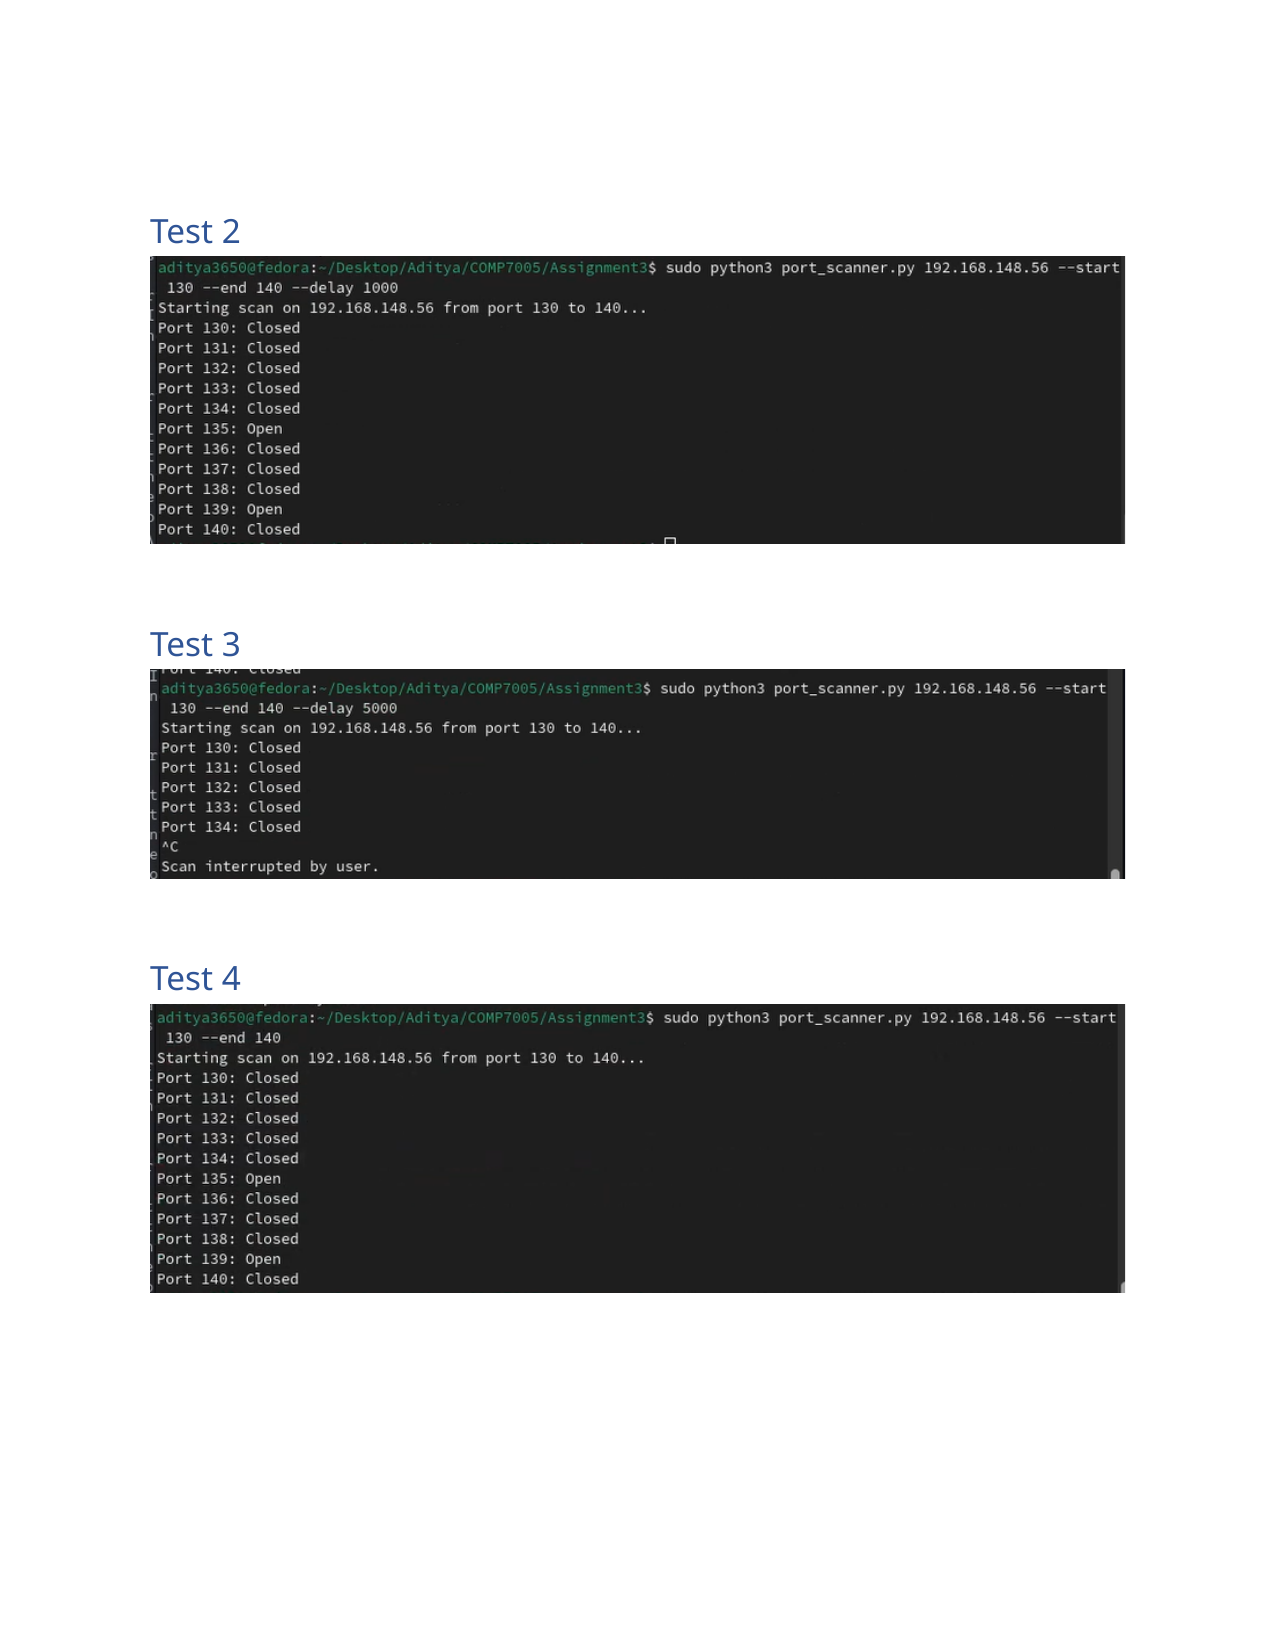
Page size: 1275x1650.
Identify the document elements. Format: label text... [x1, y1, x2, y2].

subtitle Test 4 [150, 955, 1125, 1001]
picture [150, 1004, 1125, 1293]
subtitle Test 2 [150, 208, 1125, 253]
subtitle Test 3 [150, 620, 1125, 666]
picture [150, 256, 1125, 544]
picture [150, 669, 1125, 879]
